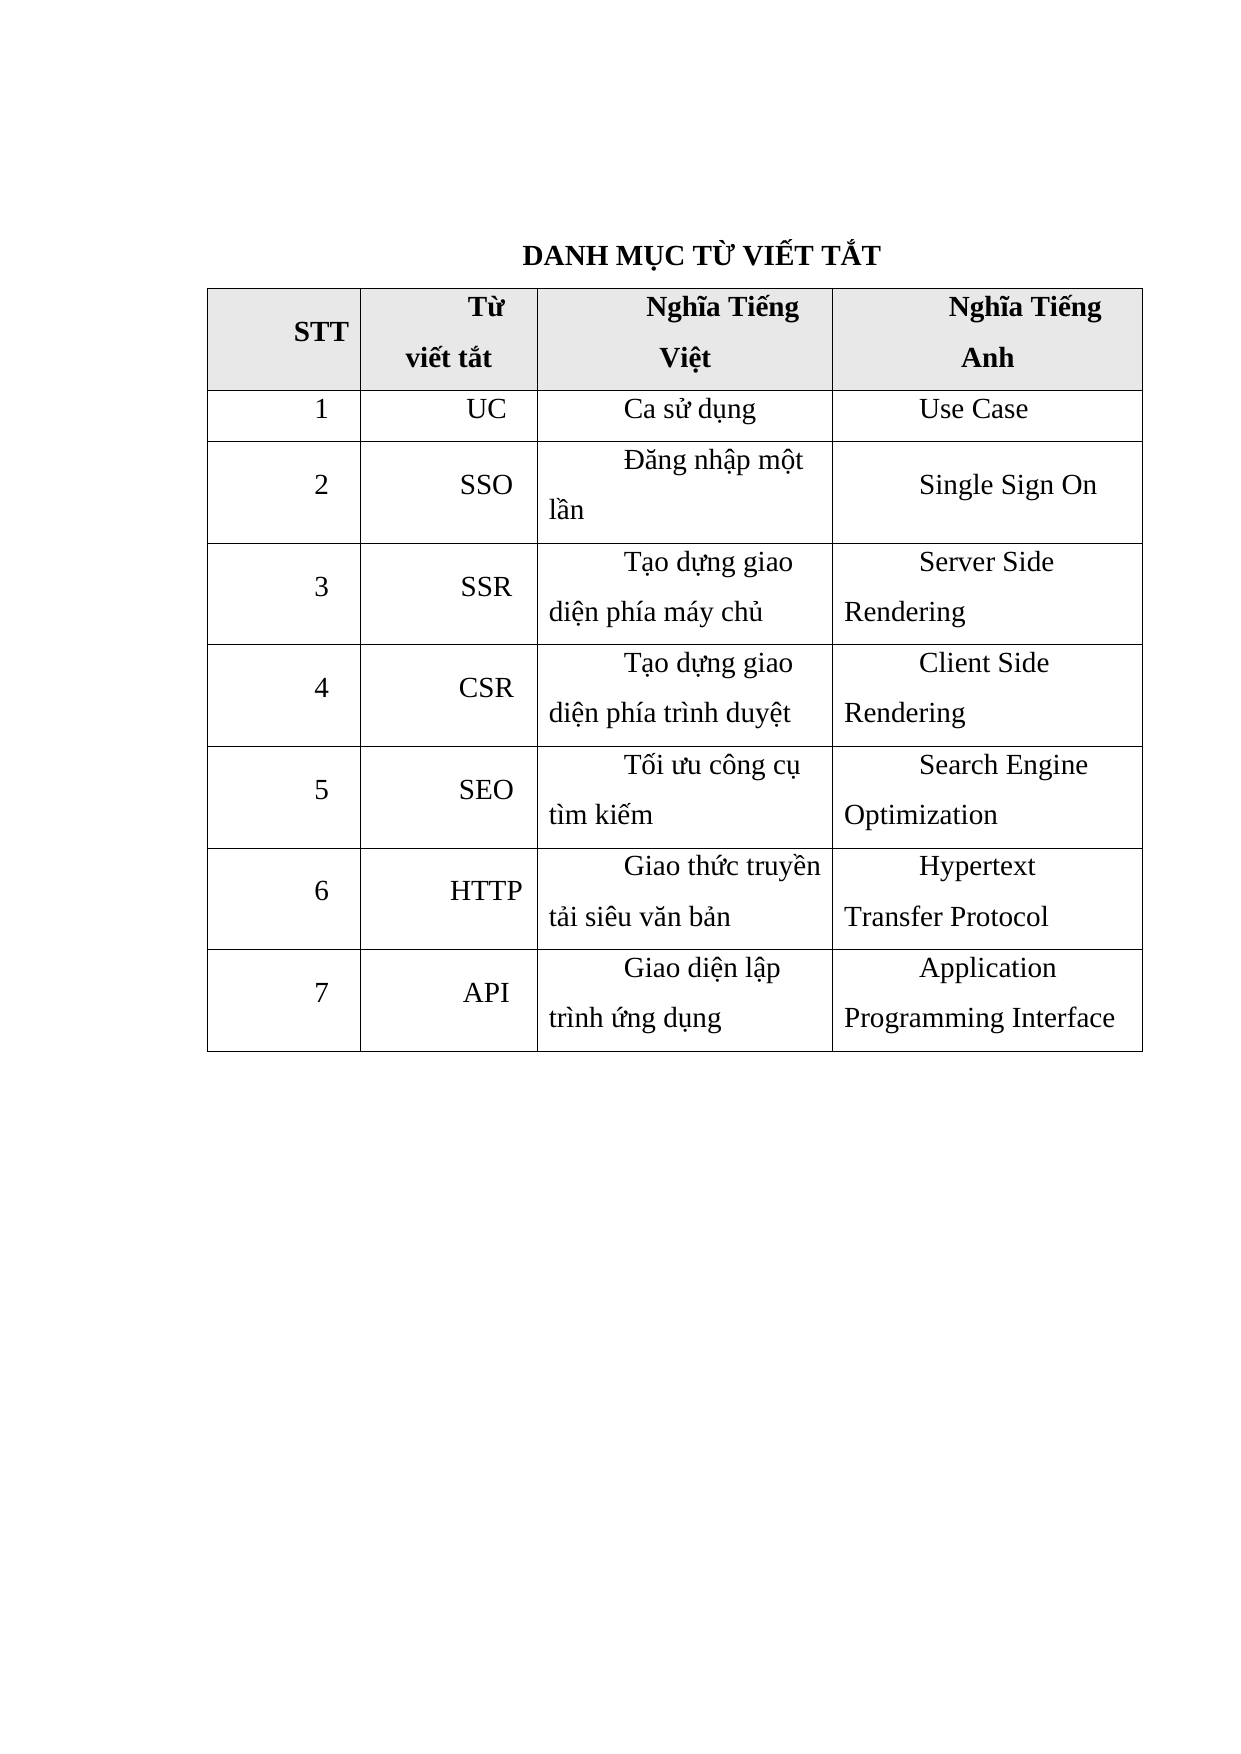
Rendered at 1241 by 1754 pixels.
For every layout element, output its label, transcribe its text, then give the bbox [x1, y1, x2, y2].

table_cell Client Side Rendering [833, 645, 1142, 746]
table_cell Ca sử dụng [538, 391, 832, 441]
table_cell CSR [361, 645, 537, 746]
table_cell 7 [208, 950, 360, 1051]
table_cell HTTP [361, 849, 537, 949]
table_cell SEO [361, 747, 537, 847]
table_cell SSO [361, 442, 537, 543]
table_cell 3 [208, 544, 360, 644]
table_cell 1 [208, 391, 360, 441]
table_cell Search Engine Optimization [833, 747, 1142, 847]
table_cell UC [361, 391, 537, 441]
table_cell 6 [208, 849, 360, 949]
table_cell Server Side Rendering [833, 544, 1142, 644]
table_cell Giao thức truyền tải siêu văn bản [538, 849, 832, 949]
table_cell Use Case [833, 391, 1142, 441]
table_cell Tạo dựng giao diện phía trình duyệt [538, 645, 832, 746]
subtitle DANH MỤC TỪ VIẾT TẮT [207, 238, 1122, 272]
table_cell Đăng nhập một lần [538, 442, 832, 543]
table_cell Giao diện lập trình ứng dụng [538, 950, 832, 1051]
table_cell Tạo dựng giao diện phía máy chủ [538, 544, 832, 644]
table_cell SSR [361, 544, 537, 644]
table_cell 4 [208, 645, 360, 746]
table_cell Single Sign On [833, 442, 1142, 543]
table_cell API [361, 950, 537, 1051]
table_cell Hypertext Transfer Protocol [833, 849, 1142, 949]
table_header Từ viết tắt [361, 289, 537, 390]
table_cell Application Programming Interface [833, 950, 1142, 1051]
table_cell 5 [208, 747, 360, 847]
table_header Nghĩa Tiếng Anh [833, 289, 1142, 390]
table_cell Tối ưu công cụ tìm kiếm [538, 747, 832, 847]
table_cell 2 [208, 442, 360, 543]
table_header STT [208, 289, 360, 390]
table_header Nghĩa Tiếng Việt [538, 289, 832, 390]
